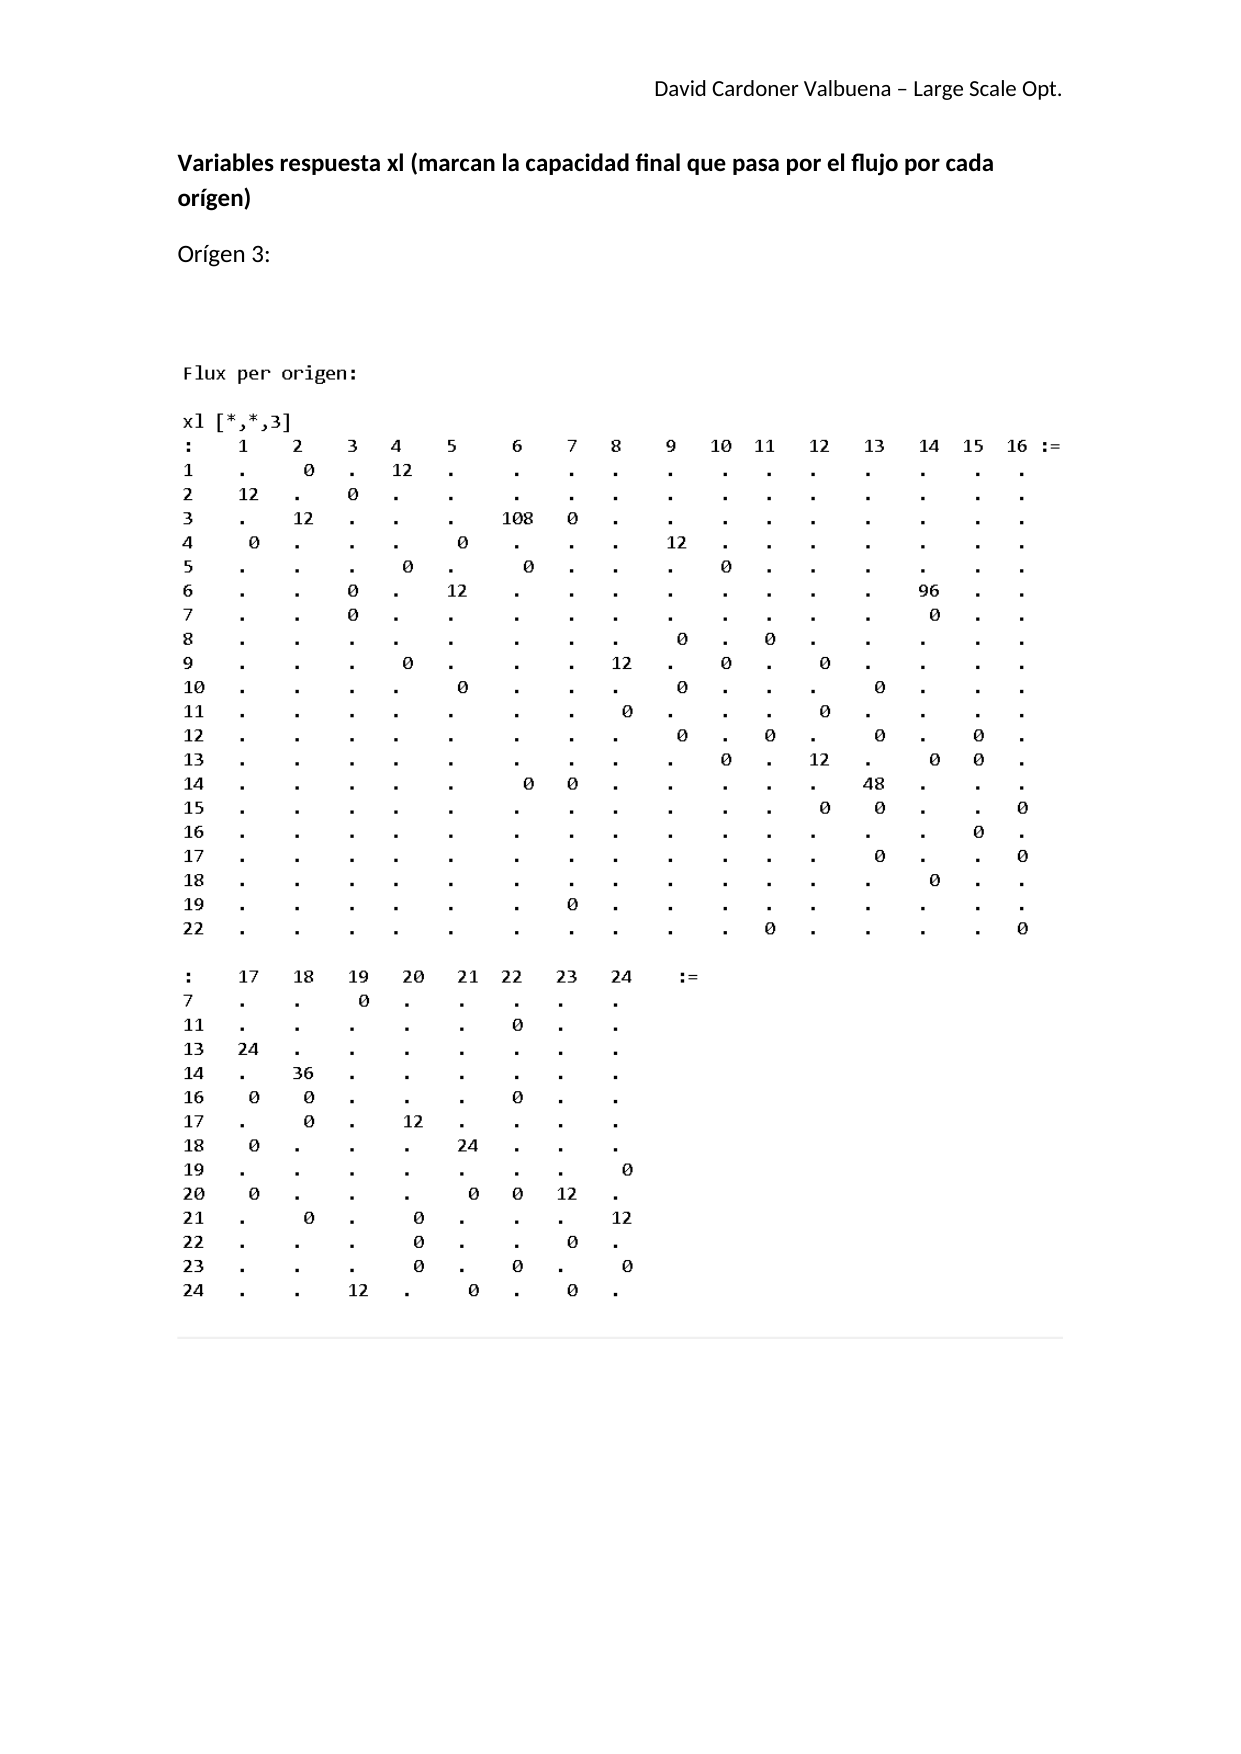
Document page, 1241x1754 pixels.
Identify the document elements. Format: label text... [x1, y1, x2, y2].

text Orígen 3: [177, 238, 1063, 269]
text Variables respuesta xl (marcan la capacidad final que pasa por el flujo por cada orígen) [177, 148, 1063, 213]
